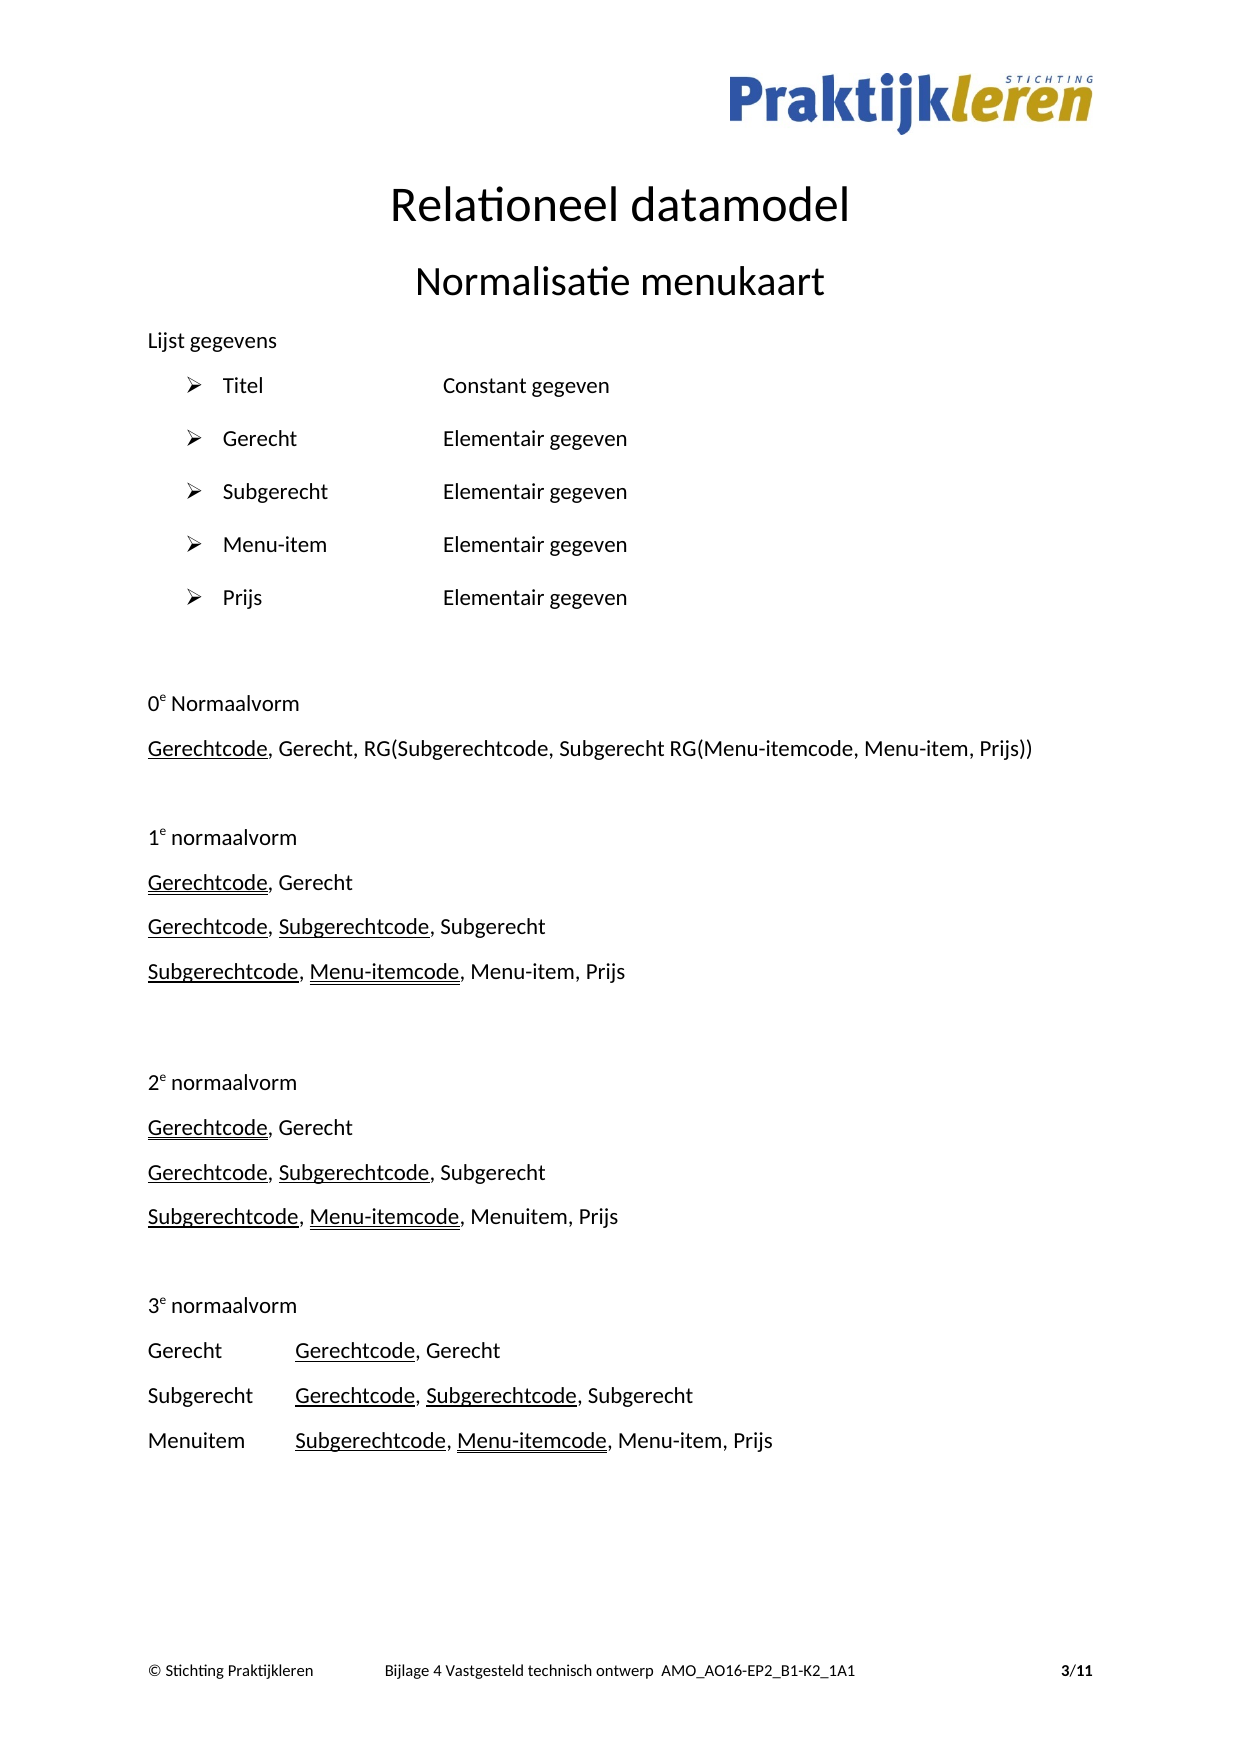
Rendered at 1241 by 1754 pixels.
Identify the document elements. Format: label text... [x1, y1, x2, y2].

text 3e normaalvorm [148, 1292, 1093, 1320]
text Gerechtcode, Gerecht, RG(Subgerechtcode, Subgerecht RG(Menu-itemcode, Menu-item, Prijs)) [148, 734, 1093, 762]
list Gerecht Elementair gegeven [185, 424, 1093, 452]
text Gerechtcode, Subgerechtcode, Subgerecht [148, 912, 1093, 940]
picture [730, 73, 1093, 135]
text Menuitem Subgerechtcode, Menu-itemcode, Menu-item, Prijs [148, 1426, 1093, 1454]
text Gerechtcode, Gerecht [148, 1113, 1093, 1141]
text 0e Normaalvorm [148, 689, 1093, 717]
text Subgerechtcode, Menu-itemcode, Menu-item, Prijs [148, 957, 1093, 985]
list Prijs Elementair gegeven [185, 583, 1093, 611]
subtitle Relationeel datamodel [148, 173, 1093, 234]
list Subgerecht Elementair gegeven [185, 477, 1093, 505]
subtitle Normalisatie menukaart [148, 255, 1093, 306]
text 1e normaalvorm [148, 823, 1093, 851]
text Subgerechtcode, Menu-itemcode, Menuitem, Prijs [148, 1202, 1093, 1230]
list Menu-item Elementair gegeven [185, 530, 1093, 558]
text Lijst gegevens [148, 326, 1093, 354]
list Titel Constant gegeven [185, 371, 1093, 399]
text Subgerecht Gerechtcode, Subgerechtcode, Subgerecht [148, 1381, 1093, 1409]
text 2e normaalvorm [148, 1068, 1093, 1096]
text Gerecht Gerechtcode, Gerecht [148, 1336, 1093, 1364]
text Gerechtcode, Gerecht [148, 868, 1093, 896]
text Gerechtcode, Subgerechtcode, Subgerecht [148, 1158, 1093, 1186]
